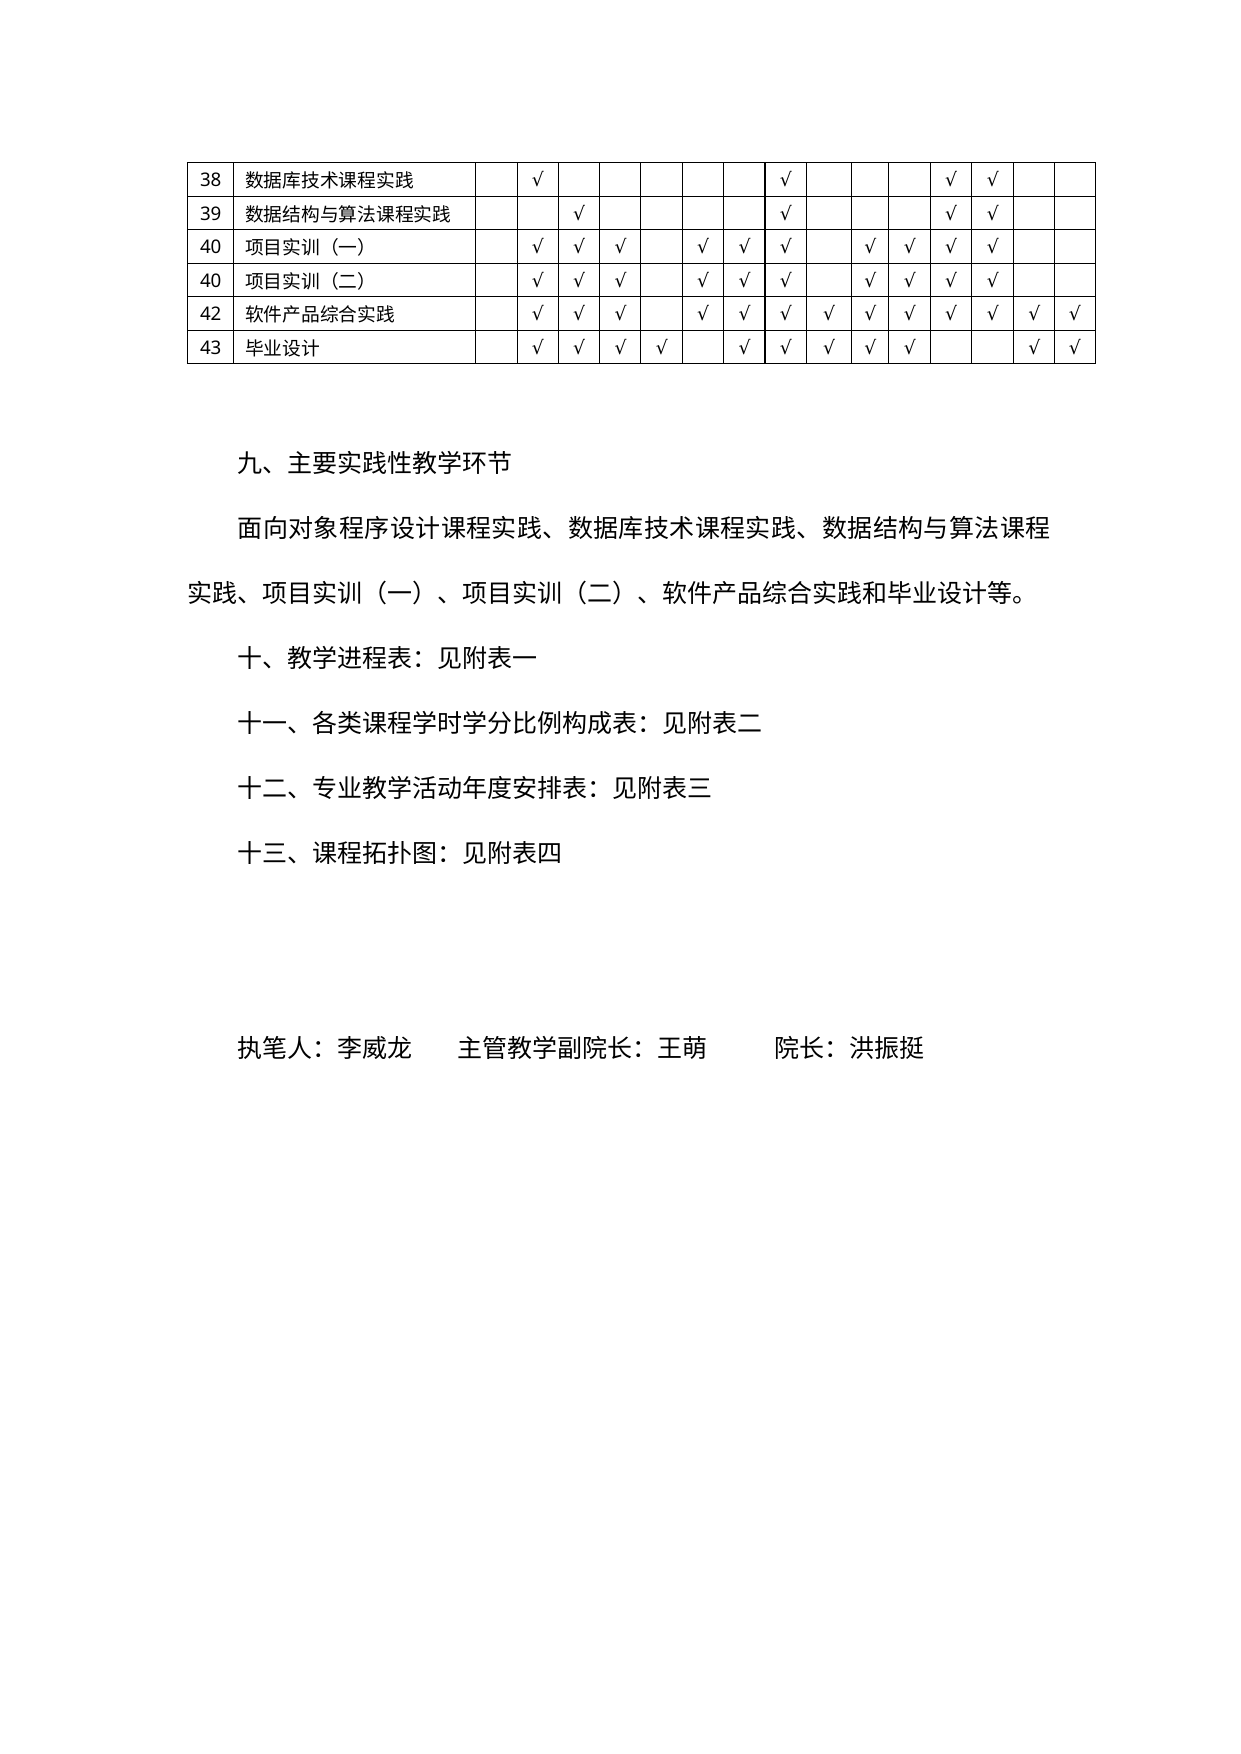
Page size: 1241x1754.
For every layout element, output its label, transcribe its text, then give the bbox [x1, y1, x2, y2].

table_cell [641, 230, 682, 263]
table_cell √ [889, 264, 930, 296]
table_cell [641, 163, 682, 196]
table_cell √ [724, 264, 764, 296]
table_cell [559, 163, 599, 196]
table_cell √ [724, 230, 764, 263]
text 面向对象程序设计课程实践、数据库技术课程实践、数据结构与算法课程实践、项目实训（一）、项目实训（二）、软件产品综合实践和毕业设计等。 [187, 494, 1053, 624]
text 十、教学进程表：见附表一 [187, 624, 1053, 689]
table_cell √ [683, 230, 723, 263]
table_cell [972, 331, 1013, 363]
table_cell √ [1014, 331, 1054, 363]
table_cell [889, 163, 930, 196]
table_cell 数据库技术课程实践 [234, 163, 475, 196]
table_cell 40 [188, 230, 233, 263]
table_cell √ [852, 264, 888, 296]
table_cell √ [931, 230, 971, 263]
table_cell √ [683, 297, 723, 330]
table_cell √ [518, 230, 558, 263]
table_cell √ [852, 297, 888, 330]
table_cell √ [724, 331, 764, 363]
table_cell √ [972, 230, 1013, 263]
table_cell [852, 163, 888, 196]
table_cell [600, 197, 640, 229]
table_cell [641, 264, 682, 296]
table_cell 项目实训（一） [234, 230, 475, 263]
table_cell √ [600, 297, 640, 330]
table_cell 39 [188, 197, 233, 229]
table_cell √ [518, 264, 558, 296]
table_cell √ [931, 297, 971, 330]
table_cell √ [641, 331, 682, 363]
table_cell √ [600, 331, 640, 363]
table_cell [683, 331, 723, 363]
text 十三、课程拓扑图：见附表四 [187, 819, 1053, 884]
table_cell 42 [188, 297, 233, 330]
table_cell 40 [188, 264, 233, 296]
table_cell [683, 197, 723, 229]
table_cell [807, 163, 851, 196]
table_cell 38 [188, 163, 233, 196]
table_cell [1055, 197, 1095, 229]
table_cell √ [518, 163, 558, 196]
list 专业教学活动年度安排表：见附表三 [187, 754, 1053, 819]
table_cell √ [889, 331, 930, 363]
table_cell [1014, 197, 1054, 229]
table_cell √ [972, 163, 1013, 196]
table_cell √ [1014, 297, 1054, 330]
table_cell [724, 197, 764, 229]
table_cell [476, 297, 517, 330]
list 各类课程学时学分比例构成表：见附表二 [187, 689, 1053, 754]
table_cell [600, 163, 640, 196]
table_cell [476, 163, 517, 196]
table_cell [1014, 264, 1054, 296]
table_cell [1014, 230, 1054, 263]
table_cell √ [1055, 331, 1095, 363]
table_cell [518, 197, 558, 229]
table_cell √ [766, 297, 806, 330]
table_cell √ [559, 230, 599, 263]
table_cell √ [972, 297, 1013, 330]
table_cell √ [852, 331, 888, 363]
table_cell 43 [188, 331, 233, 363]
table_cell √ [807, 331, 851, 363]
table_cell √ [518, 297, 558, 330]
table_cell √ [766, 163, 806, 196]
table_cell √ [972, 197, 1013, 229]
list 主要实践性教学环节 [187, 429, 1053, 494]
table_cell [476, 230, 517, 263]
table_cell [807, 264, 851, 296]
table_cell √ [518, 331, 558, 363]
table_cell √ [766, 230, 806, 263]
table_cell √ [766, 331, 806, 363]
table_cell [476, 331, 517, 363]
table_cell [1014, 163, 1054, 196]
table_cell √ [559, 264, 599, 296]
table_cell [683, 163, 723, 196]
table_cell [807, 230, 851, 263]
table_cell √ [931, 163, 971, 196]
table_cell [807, 197, 851, 229]
table_cell [1055, 264, 1095, 296]
table_cell 数据结构与算法课程实践 [234, 197, 475, 229]
table_cell [641, 197, 682, 229]
table_cell [931, 331, 971, 363]
table_cell 软件产品综合实践 [234, 297, 475, 330]
table_cell [724, 163, 764, 196]
table_cell √ [724, 297, 764, 330]
table_cell √ [600, 230, 640, 263]
table_cell √ [931, 197, 971, 229]
table_cell 项目实训（二） [234, 264, 475, 296]
table_cell √ [600, 264, 640, 296]
table_cell [476, 264, 517, 296]
table_cell √ [1055, 297, 1095, 330]
table_cell [1055, 163, 1095, 196]
table_cell [852, 197, 888, 229]
table_cell √ [559, 197, 599, 229]
table_cell √ [852, 230, 888, 263]
table_cell [476, 197, 517, 229]
table_cell √ [972, 264, 1013, 296]
table_cell √ [766, 264, 806, 296]
table_cell √ [683, 264, 723, 296]
table_cell √ [889, 230, 930, 263]
table_cell √ [766, 197, 806, 229]
table_cell [641, 297, 682, 330]
table_cell [889, 197, 930, 229]
text 执笔人：李威龙 主管教学副院长：王萌 院长：洪振挺 [187, 1014, 1053, 1079]
table_cell [1055, 230, 1095, 263]
table_cell √ [889, 297, 930, 330]
table_cell √ [931, 264, 971, 296]
table_cell √ [807, 297, 851, 330]
table_cell 毕业设计 [234, 331, 475, 363]
table_cell √ [559, 331, 599, 363]
table_cell √ [559, 297, 599, 330]
